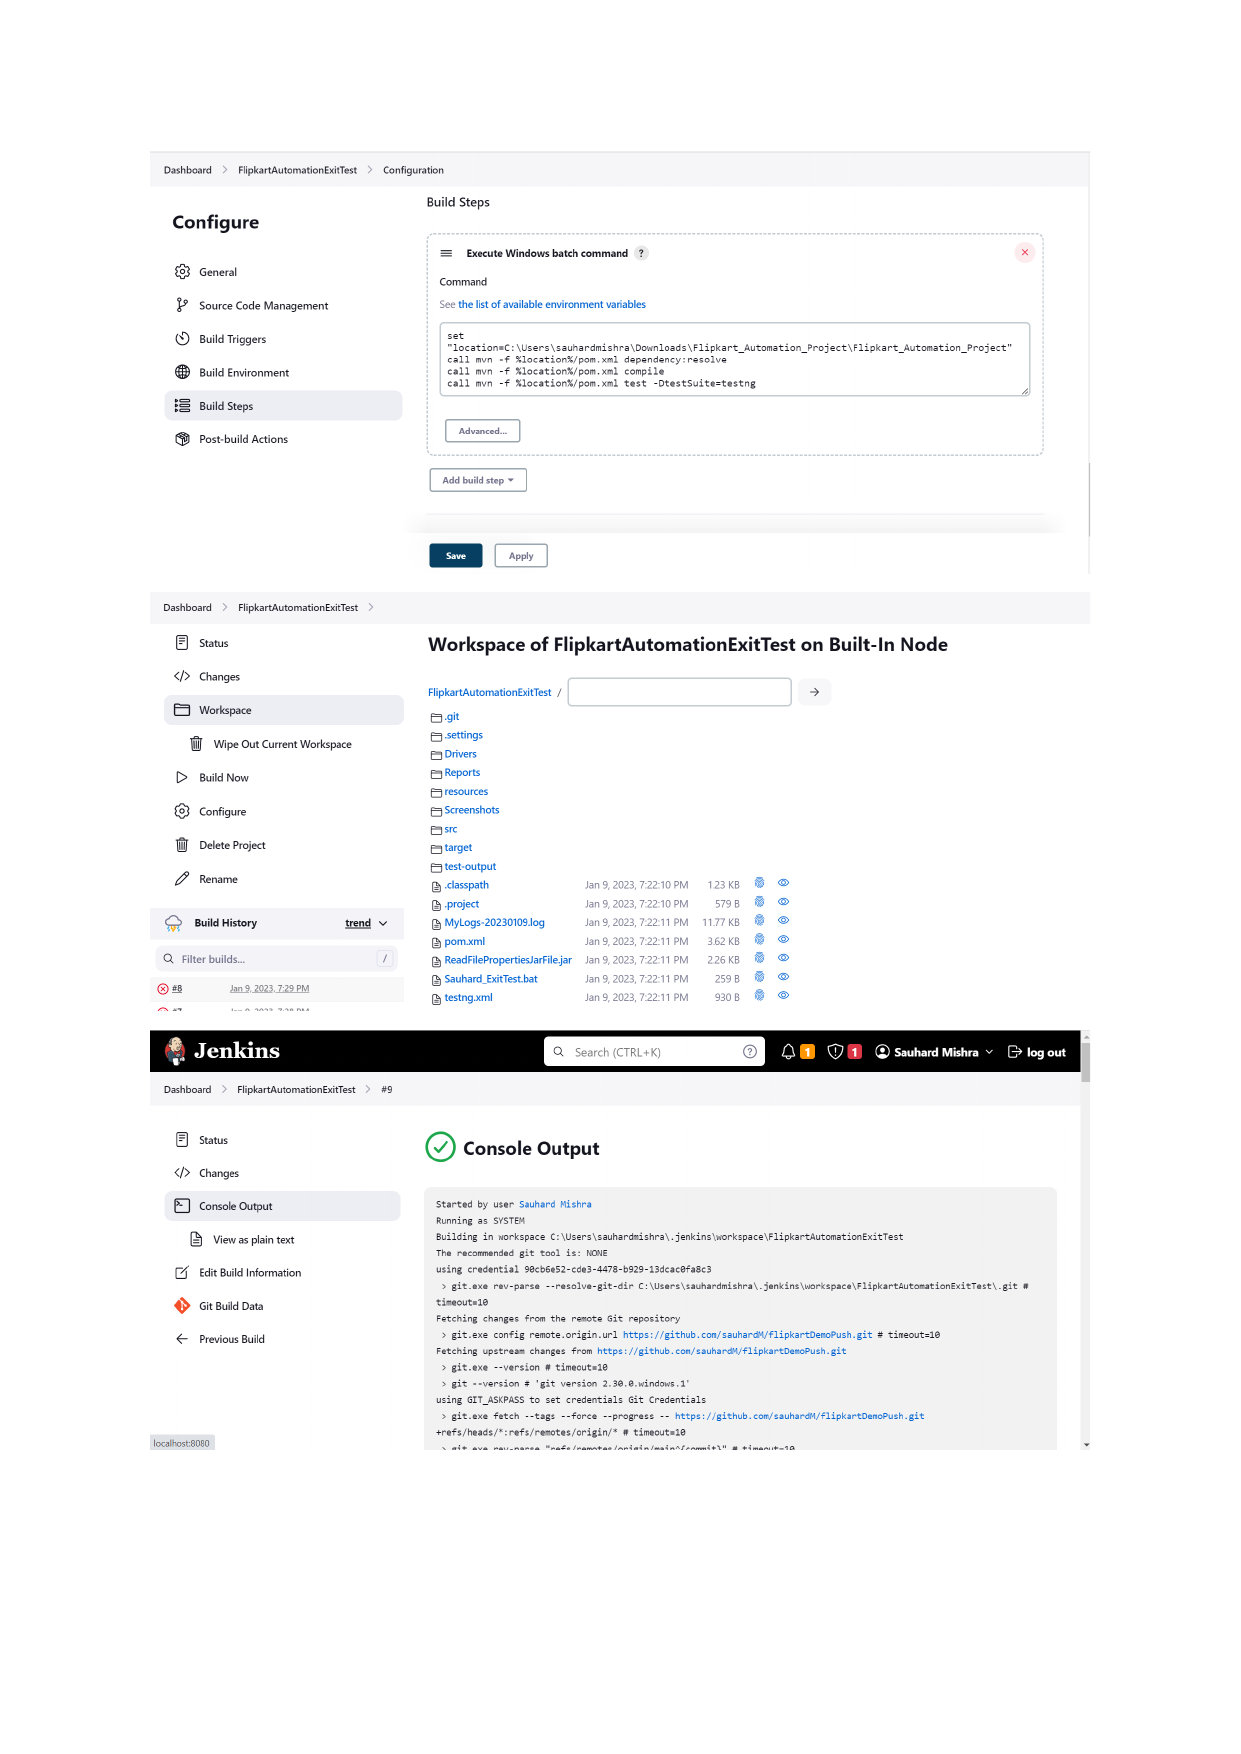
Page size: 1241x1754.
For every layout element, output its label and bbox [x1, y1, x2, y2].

picture [150, 1030, 1091, 1450]
picture [150, 592, 1091, 1011]
picture [150, 150, 1091, 574]
